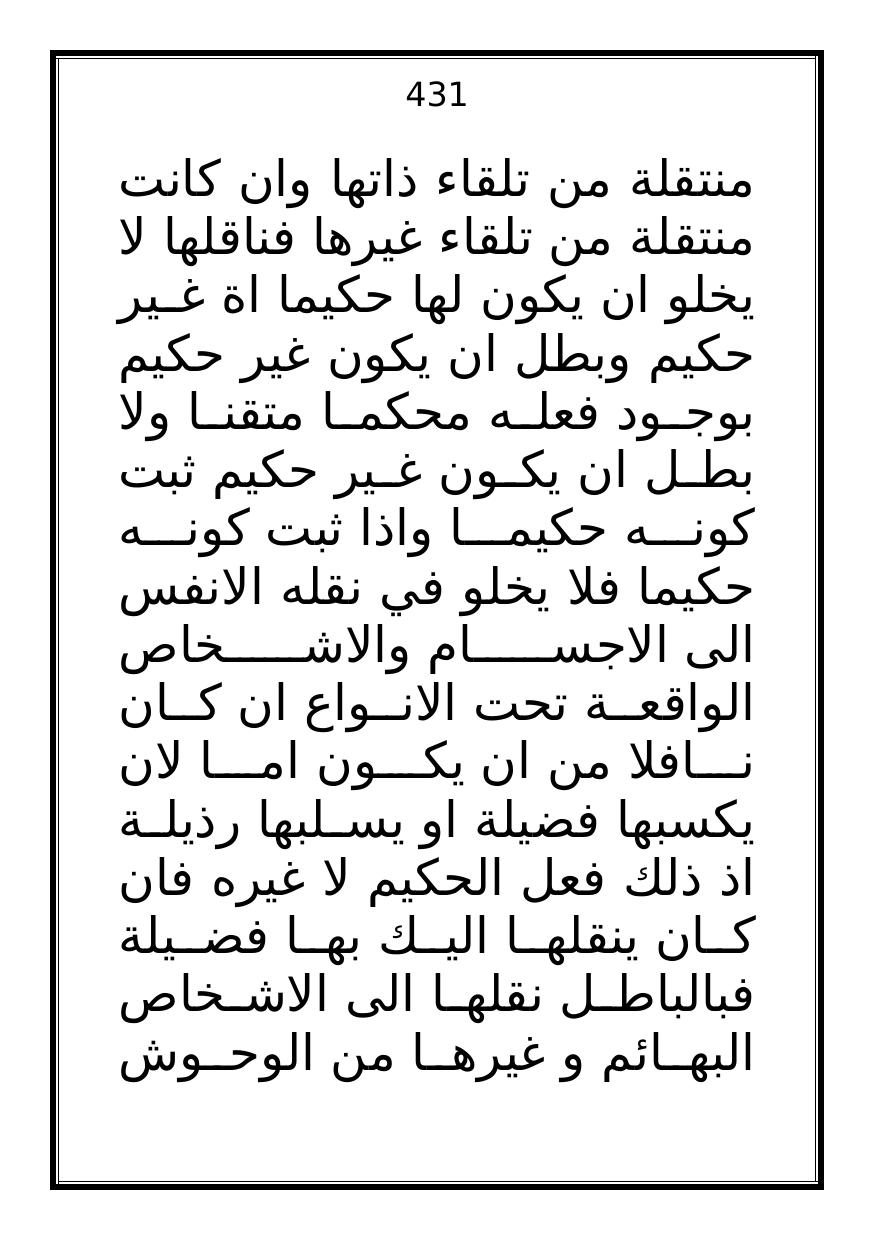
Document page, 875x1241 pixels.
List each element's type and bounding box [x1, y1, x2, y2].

text [118, 150, 756, 1082]
